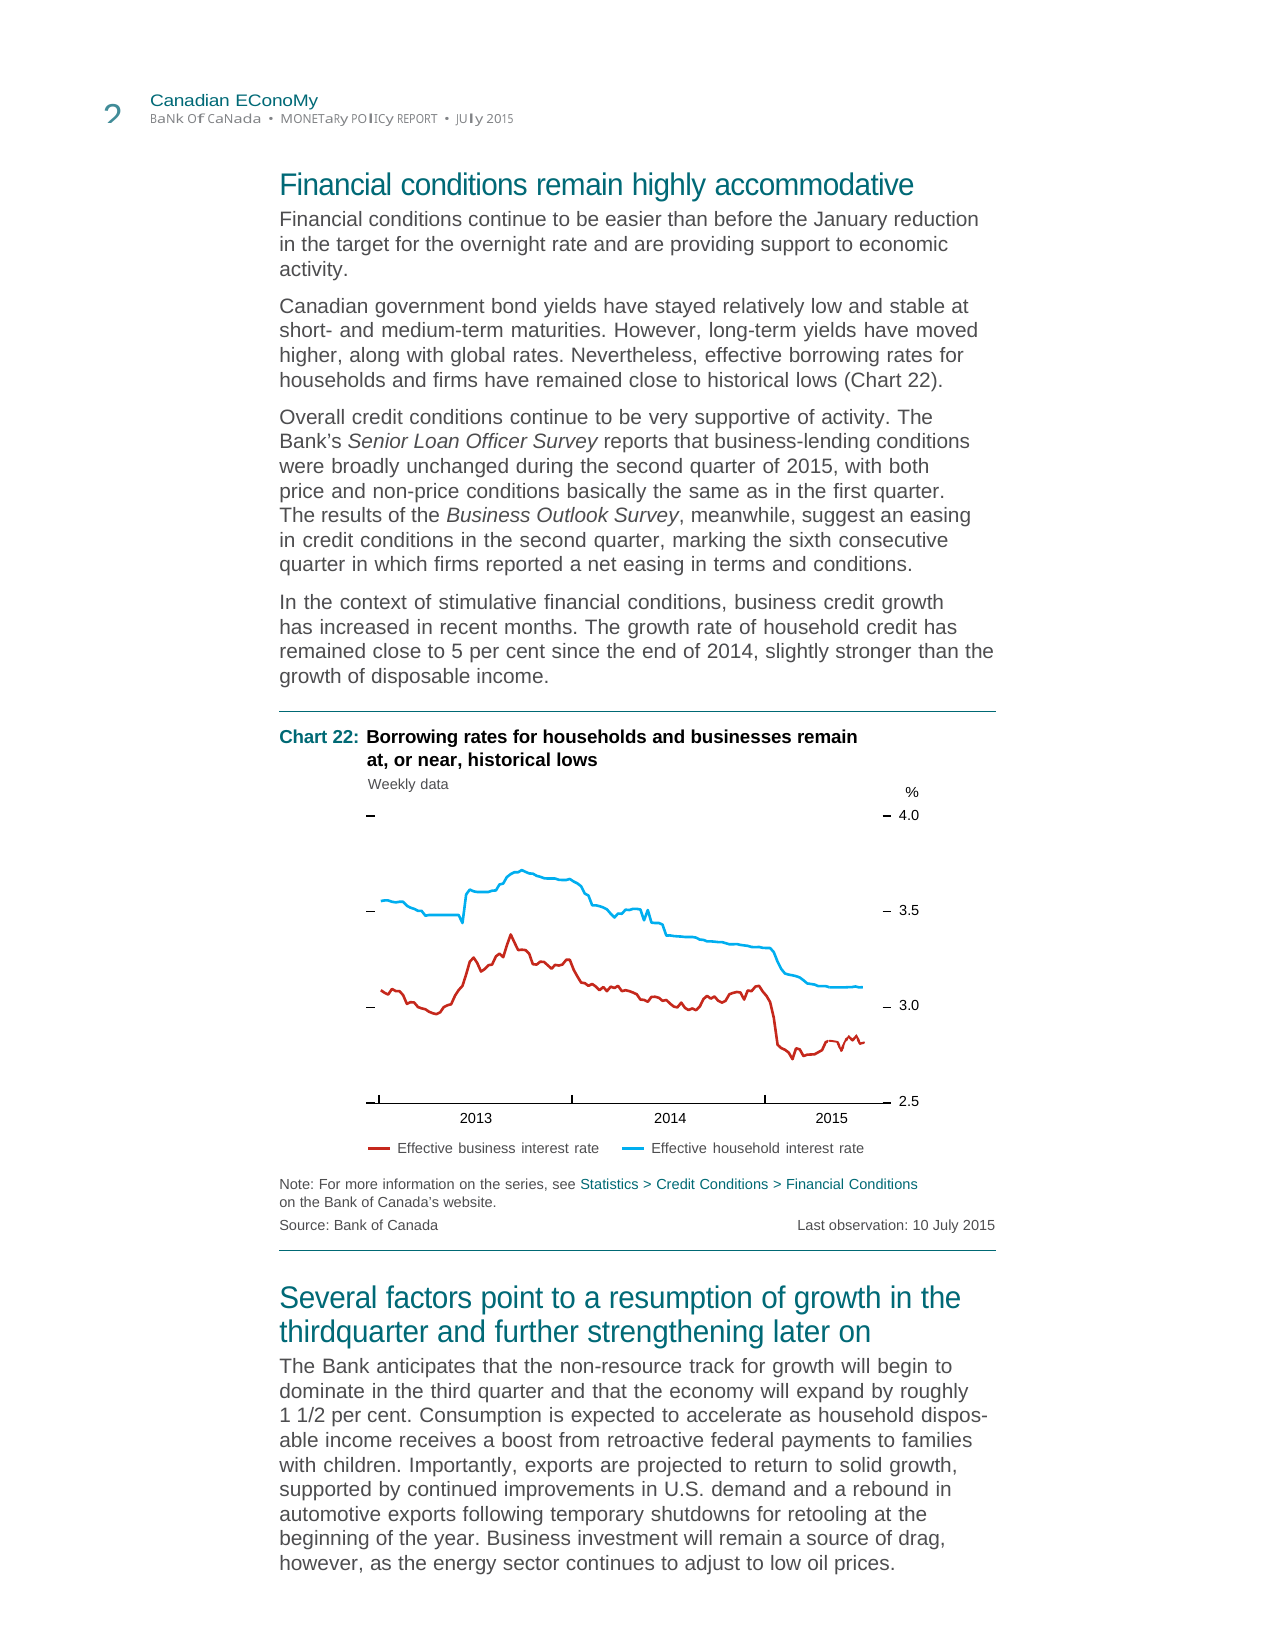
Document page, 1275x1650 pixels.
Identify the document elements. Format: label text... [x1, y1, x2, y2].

text remained close to 5 per cent since the end of 2014, slightly stronger than the growth of disposable income. [279, 639, 996, 688]
text Financial conditions continue to be easier than before the January reduction in the target for the overnight rate and are providing support to economic activity. [279, 207, 996, 280]
text BaNk Of CaNada • MONETaRy POlICy REPORT • JUly 2015 [150, 110, 1194, 126]
text Source: Bank of Canada Last observation: 10 July 2015 [279, 1217, 1194, 1233]
text 2.5 [899, 1092, 1194, 1109]
text Overall credit conditions continue to be very supportive of activity. The Bank’s Senior Loan Officer Survey reports that business-lending conditions were broadly unchanged during the second quarter of 2015, with both price and non-price conditions basically the same as in the first quarter. The results of the Business Outlook Survey, meanwhile, suggest an easing in credit conditions in the second quarter, marking the sixth consecutive quarter in which firms reported a net easing in terms and conditions. [279, 405, 974, 576]
text Weekly data [365, 775, 451, 792]
text The Bank anticipates that the non-resource track for growth will begin to dominate in the third quarter and that the economy will expand by roughly [279, 1354, 990, 1402]
text 1 1/2 per cent. Consumption is expected to accelerate as household dispos- able income receives a boost from retroactive federal payments to families with children. Importantly, exports are projected to return to solid growth, supported by continued improvements in U.S. demand and a rebound in automotive exports following temporary shutdowns for retooling at the beginning of the year. Business investment will remain a source of drag, however, as the energy sector continues to adjust to low oil prices. [279, 1403, 992, 1575]
text Chart 22: Borrowing rates for households and businesses remain at, or near, historical lows [279, 726, 877, 770]
picture [828, 1034, 865, 1052]
text 2013 2014 2015 [459, 1110, 1194, 1127]
text Note: For more information on the series, see Statistics > Credit Conditions > Financial Conditions on the Bank of Canada’s website. [279, 1175, 925, 1211]
subtitle Financial conditions remain highly accommodative [279, 166, 1194, 202]
text 3.0 [75, 997, 919, 1014]
text 3.5 [75, 902, 919, 918]
text % 4.0 [899, 784, 921, 823]
text In the context of stimulative financial conditions, business credit growth has increased in recent months. The growth rate of household credit has [279, 590, 975, 638]
text Effective business interest rate Effective household interest rate [75, 1140, 1186, 1157]
subtitle Several factors point to a resumption of growth in the thirdquarter and further strengthening later on [279, 1282, 990, 1348]
text Canadian EConoMy [150, 92, 1194, 110]
text Canadian government bond yields have stayed relatively low and stable at short- and medium-term maturities. However, long-term yields have moved higher, along with global rates. Nevertheless, effective borrowing rates for households and firms have remained close to historical lows (Chart 22). [279, 294, 981, 391]
